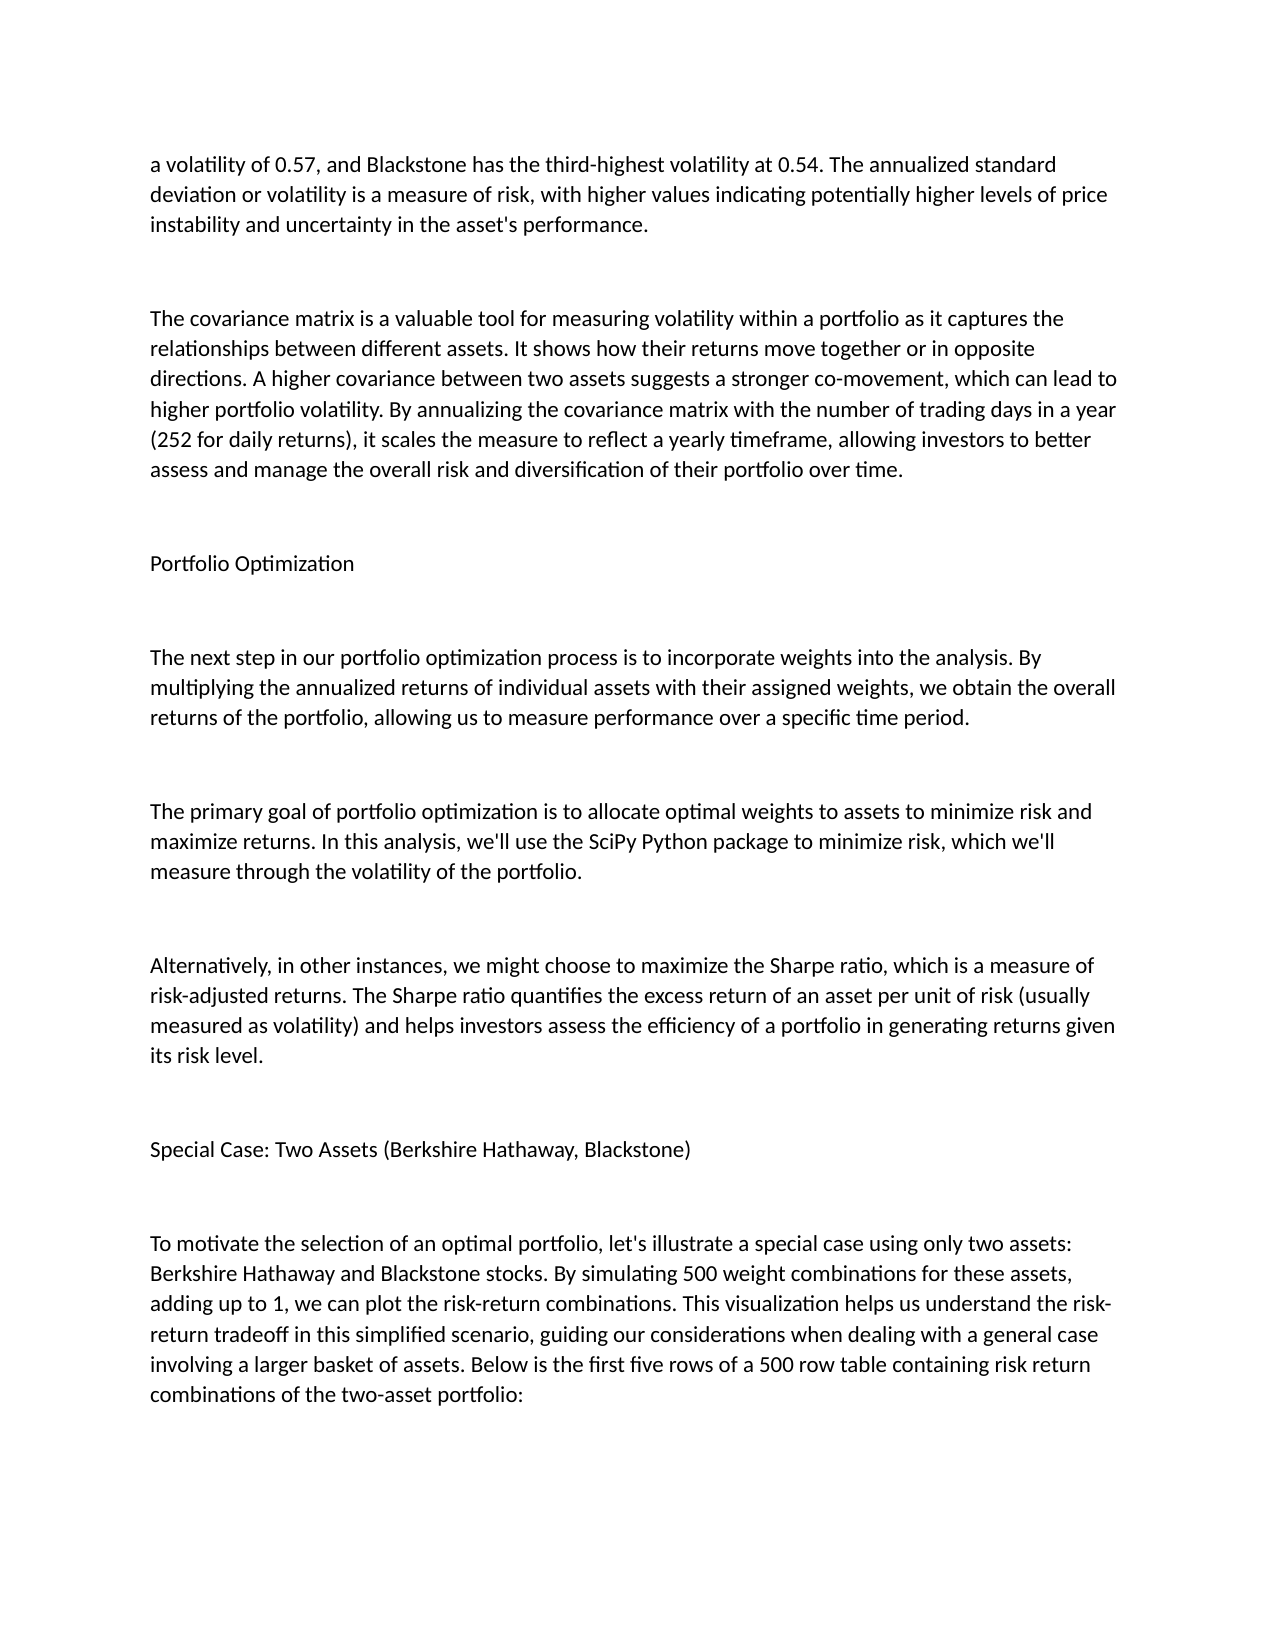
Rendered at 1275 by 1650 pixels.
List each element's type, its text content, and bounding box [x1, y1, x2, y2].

text The primary goal of portfolio optimization is to allocate optimal weights to assets to minimize risk and maximize returns. In this analysis, we'll use the SciPy Python package to minimize risk, which we'll measure through the volatility of the portfolio. [150, 797, 1125, 885]
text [150, 150, 1125, 238]
text The next step in our portfolio optimization process is to incorporate weights into the analysis. By multiplying the annualized returns of individual assets with their assigned weights, we obtain the overall returns of the portfolio, allowing us to measure performance over a specific time period. [150, 643, 1125, 731]
text To motivate the selection of an optimal portfolio, let's illustrate a special case using only two assets: Berkshire Hathaway and Blackstone stocks. By simulating 500 weight combinations for these assets, adding up to 1, we can plot the risk-return combinations. This visualization helps us understand the risk-return tradeoff in this simplified scenario, guiding our considerations when dealing with a general case involving a larger basket of assets. Below is the first five rows of a 500 row table containing risk return combinations of the two-asset portfolio: [150, 1229, 1125, 1408]
text Portfolio Optimization [150, 549, 1125, 577]
text Alternatively, in other instances, we might choose to maximize the Sharpe ratio, which is a measure of risk-adjusted returns. The Sharpe ratio quantifies the excess return of an asset per unit of risk (usually measured as volatility) and helps investors assess the efficiency of a portfolio in generating returns given its risk level. [150, 951, 1125, 1070]
text The covariance matrix is a valuable tool for measuring volatility within a portfolio as it captures the relationships between different assets. It shows how their returns move together or in opposite directions. A higher covariance between two assets suggests a stronger co-movement, which can lead to higher portfolio volatility. By annualizing the covariance matrix with the number of trading days in a year (252 for daily returns), it scales the measure to reflect a yearly timeframe, allowing investors to better assess and manage the overall risk and diversification of their portfolio over time. [150, 304, 1125, 483]
text Special Case: Two Assets (Berkshire Hathaway, Blackstone) [150, 1135, 1125, 1163]
